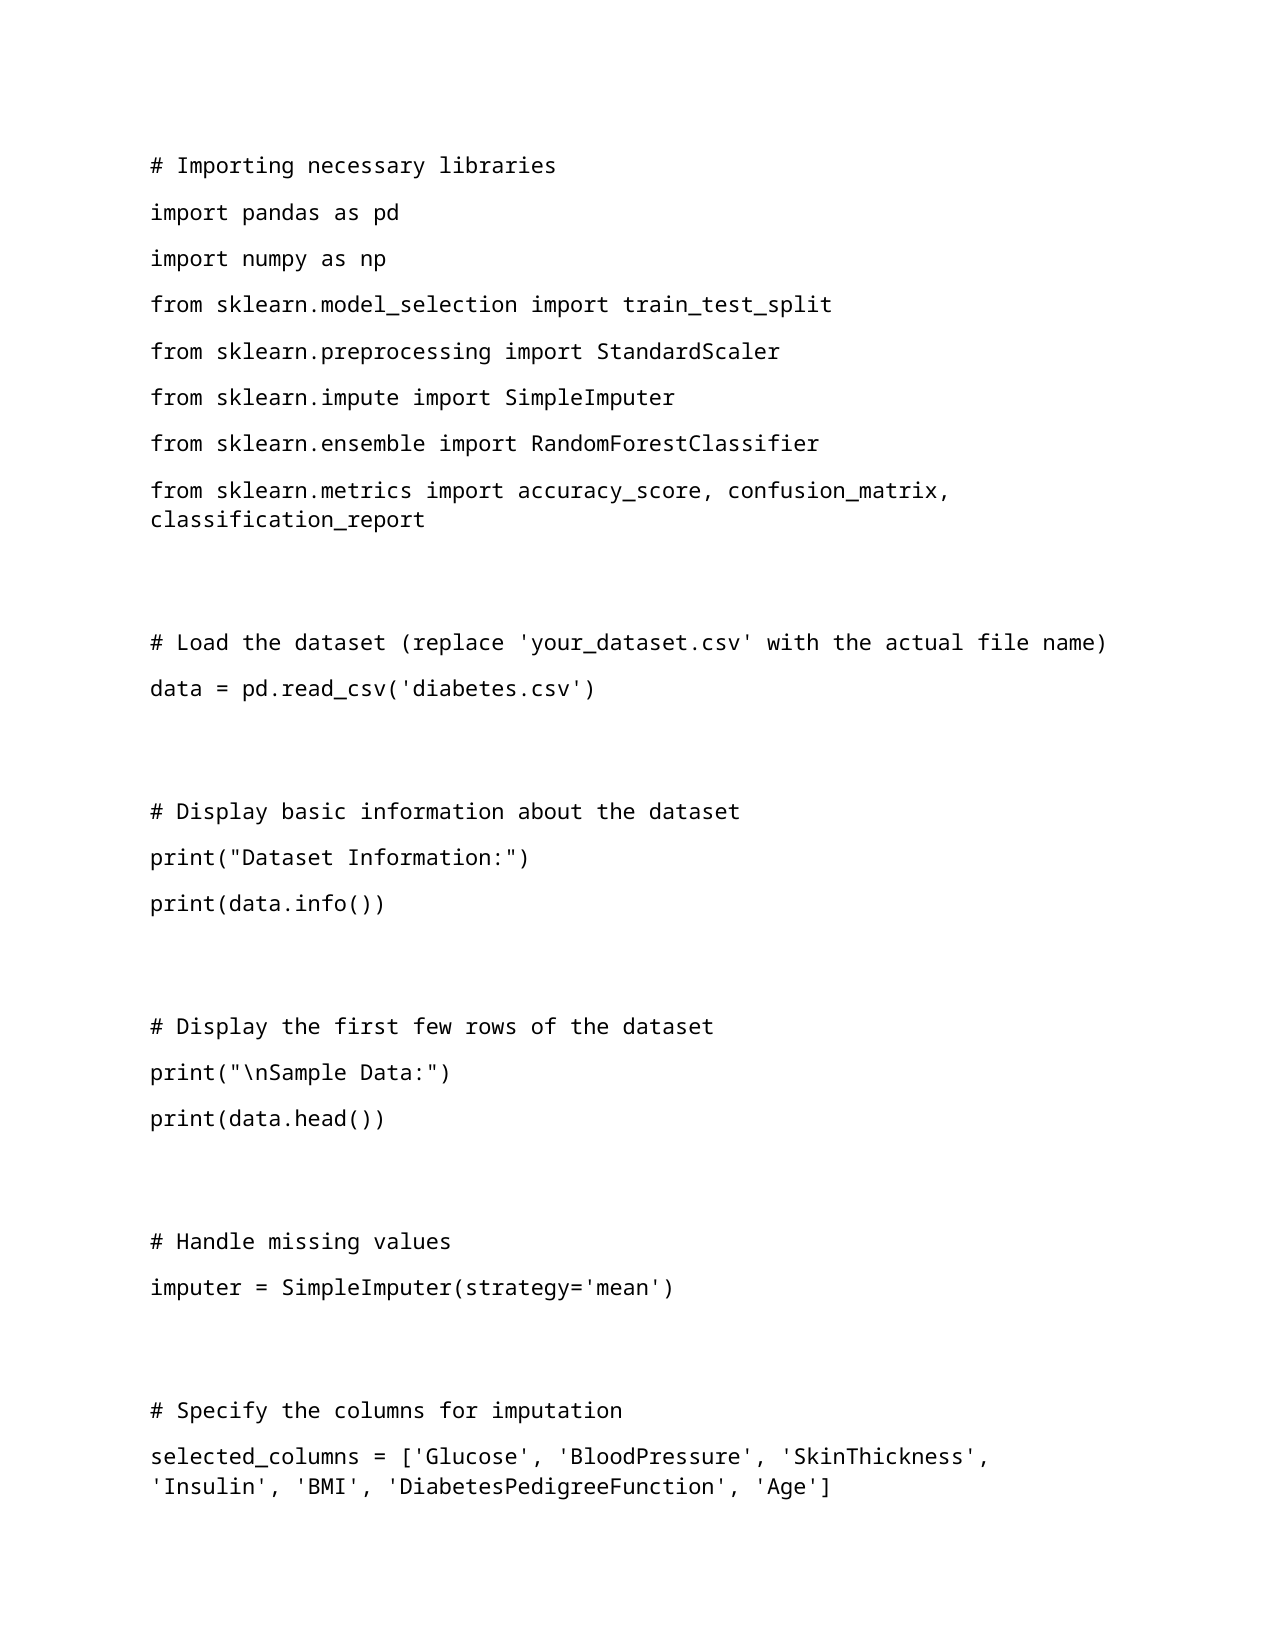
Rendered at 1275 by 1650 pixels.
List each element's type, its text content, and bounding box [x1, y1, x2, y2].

text imputer = SimpleImputer(strategy='mean') [150, 1272, 1125, 1302]
text from sklearn.model_selection import train_test_split [150, 289, 1125, 319]
text # Handle missing values [150, 1226, 1125, 1255]
text from sklearn.metrics import accuracy_score, confusion_matrix, classification_report [150, 474, 1125, 534]
text print(data.info()) [150, 888, 1125, 918]
text print("\nSample Data:") [150, 1057, 1125, 1086]
text # Display basic information about the dataset [150, 795, 1125, 825]
text # Load the dataset (replace 'your_dataset.csv' with the actual file name) [150, 627, 1125, 656]
text print("Dataset Information:") [150, 842, 1125, 871]
text print(data.head()) [150, 1103, 1125, 1133]
text # Importing necessary libraries [150, 150, 1125, 180]
text from sklearn.preprocessing import StandardScaler [150, 335, 1125, 365]
text from sklearn.ensemble import RandomForestClassifier [150, 428, 1125, 458]
text import numpy as np [150, 243, 1125, 272]
text from sklearn.impute import SimpleImputer [150, 382, 1125, 411]
text data = pd.read_csv('diabetes.csv') [150, 673, 1125, 703]
text import pandas as pd [150, 196, 1125, 226]
text # Specify the columns for imputation [150, 1394, 1125, 1424]
text # Display the first few rows of the dataset [150, 1010, 1125, 1040]
text selected_columns = ['Glucose', 'BloodPressure', 'SkinThickness', 'Insulin', 'BMI', 'DiabetesPedigreeFunction', 'Age'] [150, 1441, 1125, 1500]
